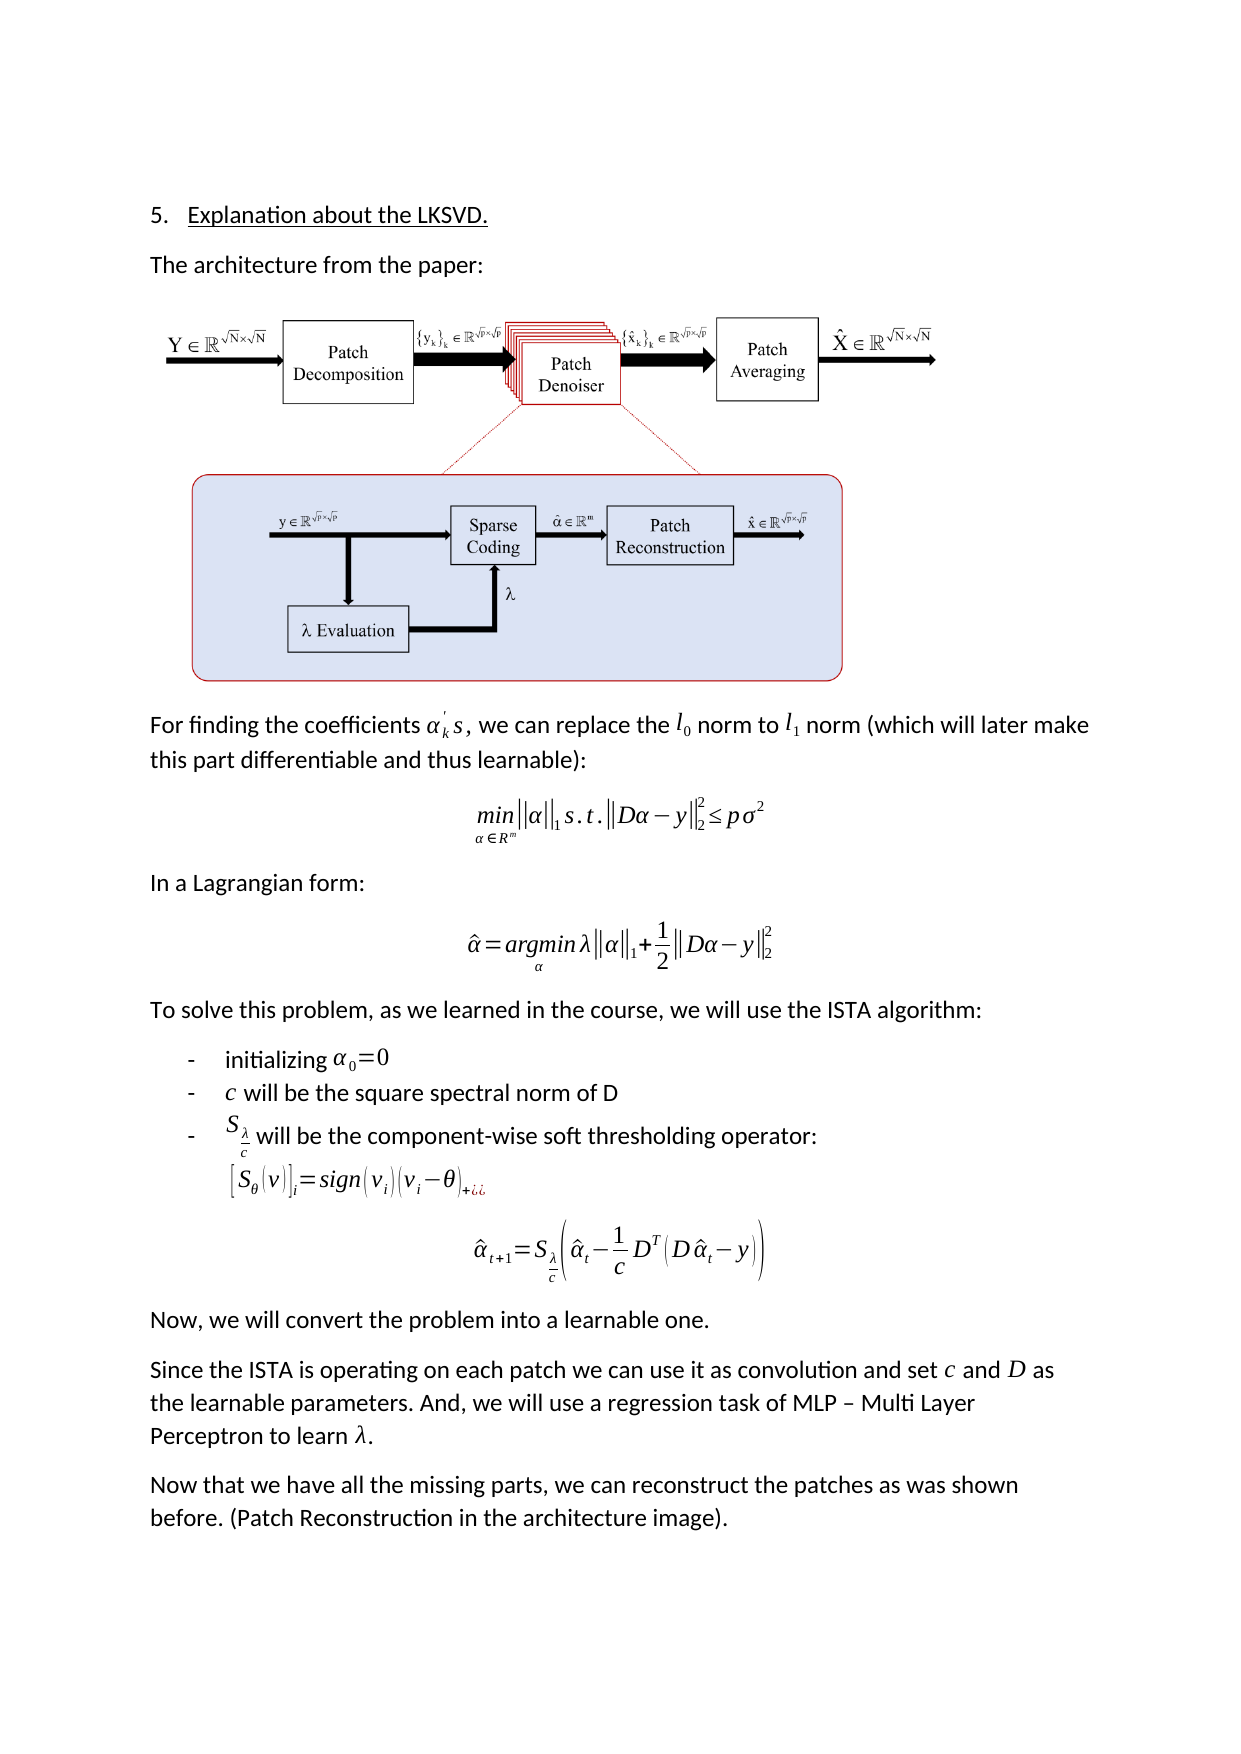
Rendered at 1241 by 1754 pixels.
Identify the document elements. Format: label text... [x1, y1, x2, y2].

text Since the ISTA is operating on each patch we can use it as convolution and set and as the learnable parameters. And, we will use a regression task of MLP – Multi Layer Perceptron to learn . [150, 1354, 1090, 1451]
text For finding the coefficients we can replace the norm to norm (which will later make this part differentiable and thus learnable): [150, 707, 1090, 775]
picture [150, 298, 947, 689]
list Explanation about the LKSVD. [150, 199, 1090, 230]
text In a Lagrangian form: [150, 867, 1090, 897]
text To solve this problem, as we learned in the course, we will use the ISTA algorithm: [150, 994, 1090, 1025]
text Now, we will convert the problem into a learnable one. [150, 1304, 1090, 1335]
text The architecture from the paper: [150, 249, 1090, 280]
list will be the component-wise soft thresholding operator: [187, 1110, 1090, 1160]
list will be the square spectral norm of D [187, 1077, 1090, 1108]
list initializing [187, 1044, 1090, 1075]
text Now that we have all the missing parts, we can reconstruct the patches as was shown before. (Patch Reconstruction in the architecture image). [150, 1469, 1090, 1533]
